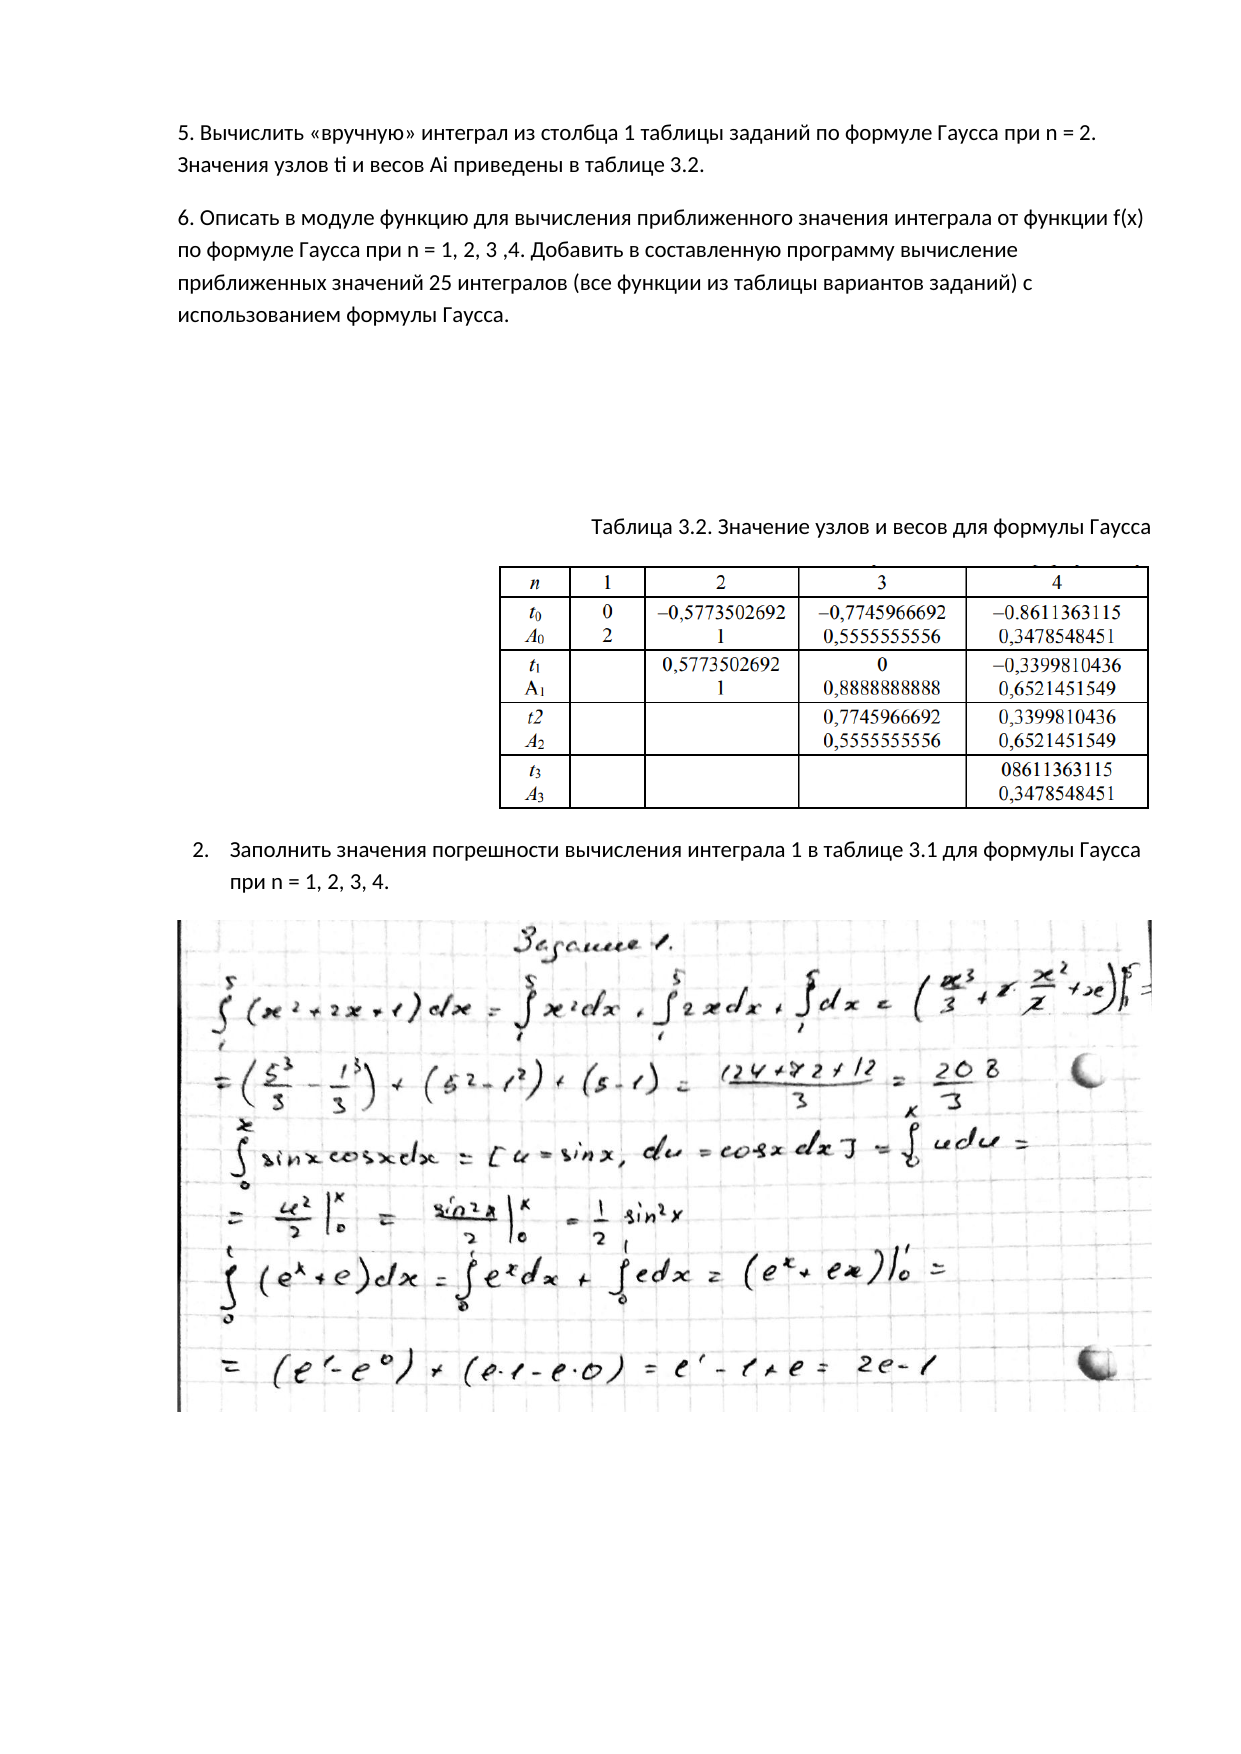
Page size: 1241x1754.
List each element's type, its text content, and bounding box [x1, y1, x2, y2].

text Таблица 3.2. Значение узлов и весов для формулы Гаусса [177, 512, 1152, 540]
picture [177, 920, 1152, 1412]
list Заполнить значения погрешности вычисления интеграла 1 в таблице 3.1 для формулы Гаусса при n = 1, 2, 3, 4. [192, 835, 1152, 895]
text 5. Вычислить «вручную» интеграл из столбца 1 таблицы заданий по формуле Гаусса при n = 2. Значения узлов ti и весов Аi приведены в таблице 3.2. [177, 118, 1152, 178]
picture [495, 565, 1152, 811]
text 6. Описать в модуле функцию для вычисления приближенного значения интеграла от функции f(x) по формуле Гаусса при n = 1, 2, 3 ,4. Добавить в составленную программу вычисление приближенных значений 25 интегралов (все функции из таблицы вариантов заданий) с использованием формулы Гаусса. [177, 203, 1152, 328]
